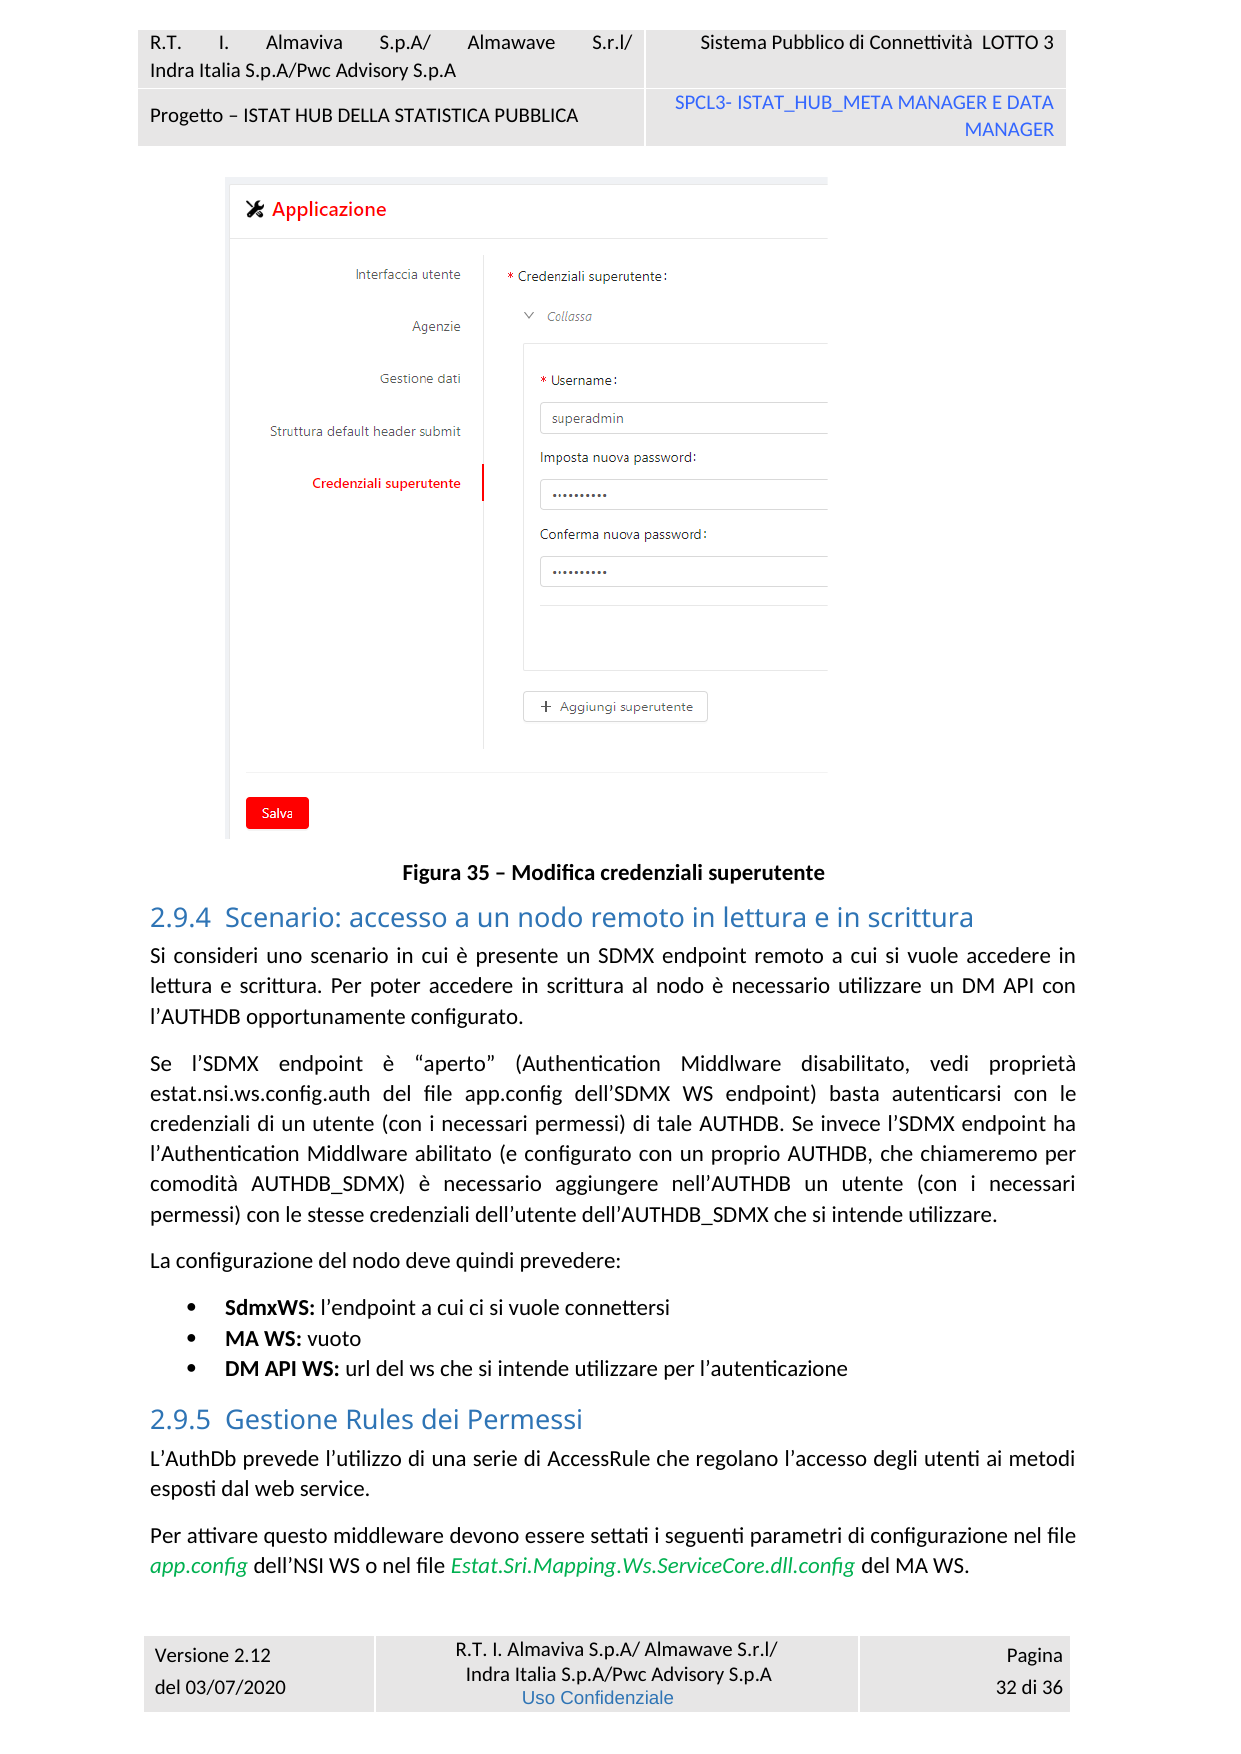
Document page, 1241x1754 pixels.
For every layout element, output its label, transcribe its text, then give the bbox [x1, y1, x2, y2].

picture [225, 177, 828, 839]
text L’AuthDb prevede l’utilizzo di una serie di AccessRule che regolano l’accesso degli utenti ai metodi esposti dal web service. [150, 1444, 1078, 1502]
subtitle Scenario: accesso a un nodo remoto in lettura e in scrittura [150, 898, 1078, 935]
subtitle Gestione Rules dei Permessi [150, 1401, 1078, 1438]
text Si consideri uno scenario in cui è presente un SDMX endpoint remoto a cui si vuole accedere in lettura e scrittura. Per poter accedere in scrittura al nodo è necessario utilizzare un DM API con l’AUTHDB opportunamente configurato. [150, 941, 1078, 1030]
list SdmxWS: l’endpoint a cui ci si vuole connettersi [187, 1293, 1078, 1322]
text Se l’SDMX endpoint è “aperto” (Authentication Middlware disabilitato, vedi proprietà estat.nsi.ws.config.auth del file app.config dell’SDMX WS endpoint) basta autenticarsi con le credenziali di un utente (con i necessari permessi) di tale AUTHDB. Se invece l’SDMX endpoint ha l’Authentication Middlware abilitato (e configurato con un proprio AUTHDB, che chiameremo per comodità AUTHDB_SDMX) è necessario aggiungere nell’AUTHDB un utente (con i necessari permessi) con le stesse credenziali dell’utente dell’AUTHDB_SDMX che si intende utilizzare. [150, 1049, 1078, 1228]
list DM API WS: url del ws che si intende utilizzare per l’autenticazione [187, 1354, 1078, 1382]
list MA WS: vuoto [187, 1324, 1078, 1352]
text Per attivare questo middleware devono essere settati i seguenti parametri di configurazione nel file app.config dell’NSI WS o nel file Estat.Sri.Mapping.Ws.ServiceCore.dll.config del MA WS. [150, 1521, 1078, 1579]
text La configurazione del nodo deve quindi prevedere: [150, 1247, 1078, 1275]
